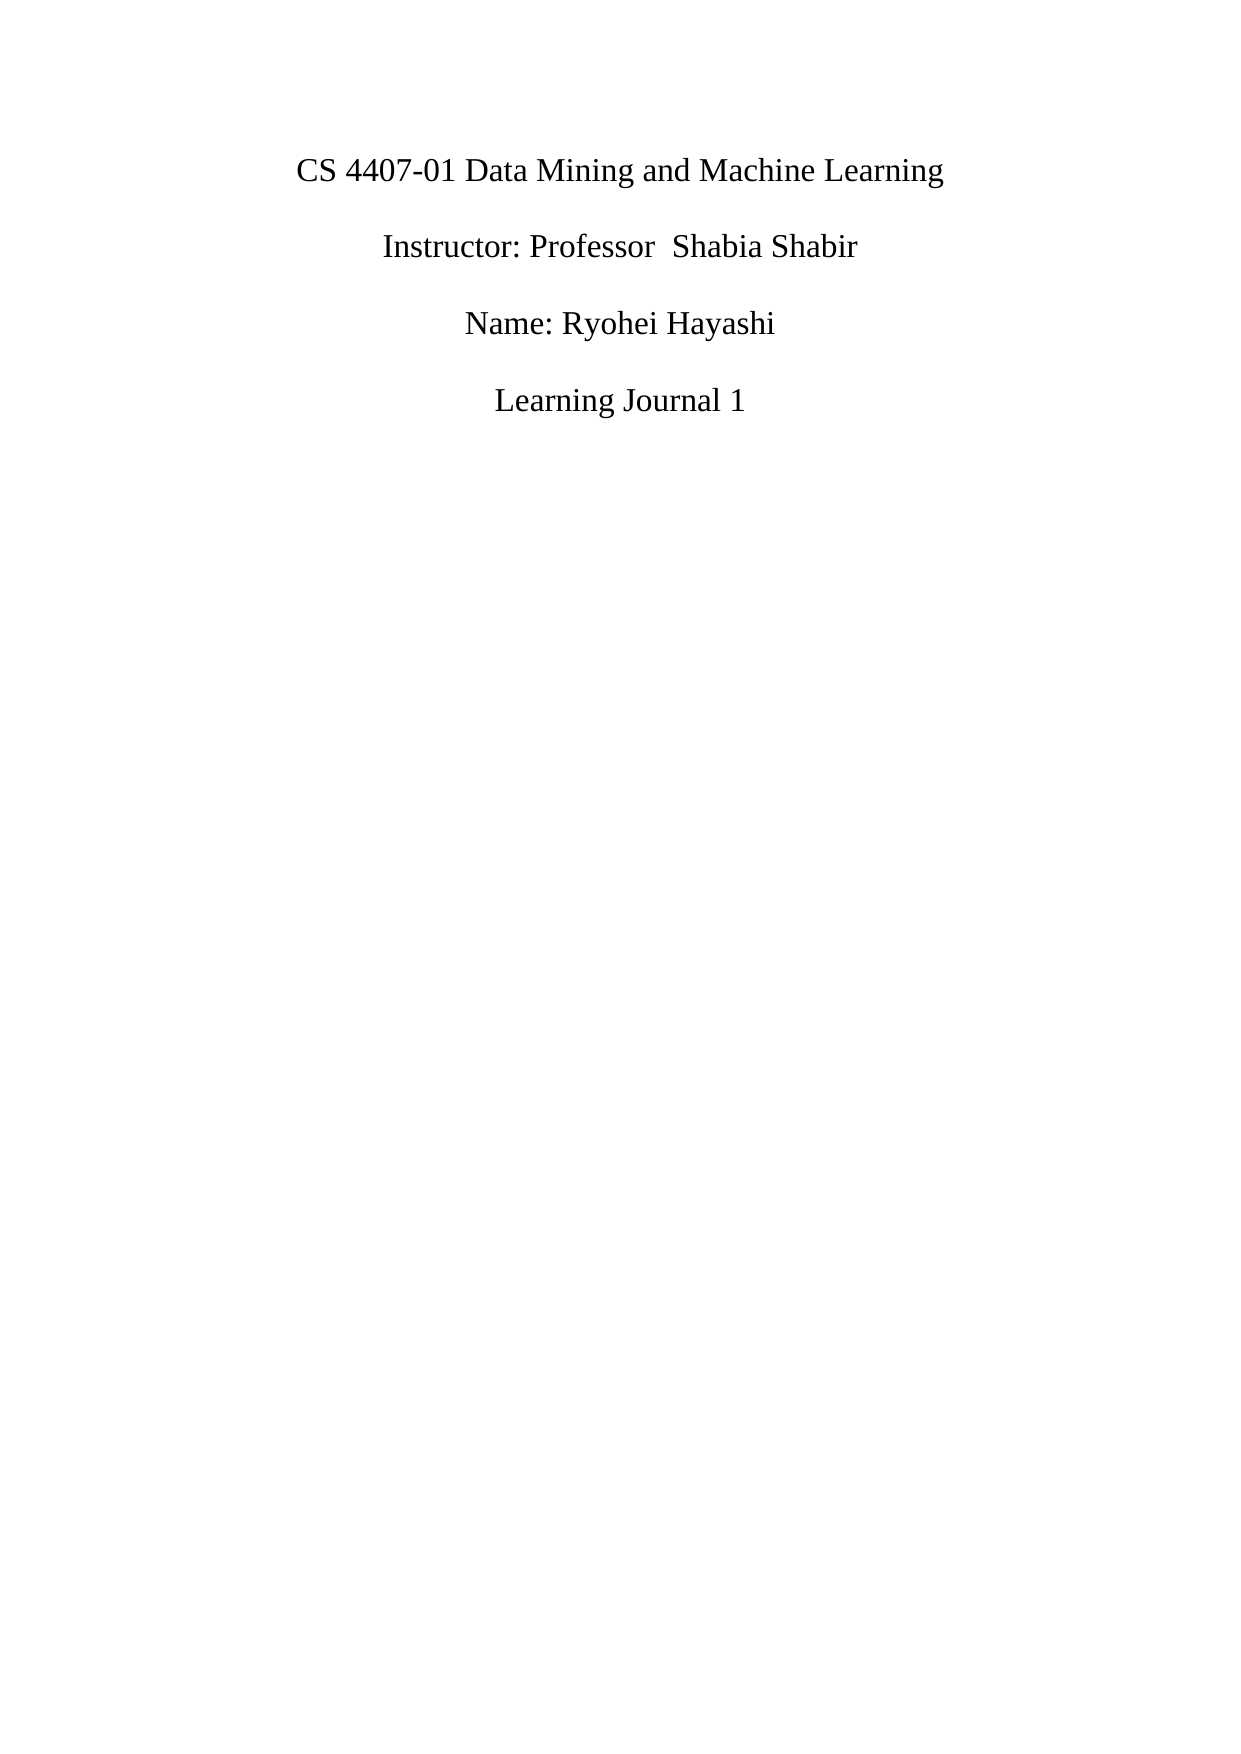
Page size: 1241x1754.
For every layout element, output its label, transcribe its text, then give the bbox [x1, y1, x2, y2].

text Name: Ryohei Hayashi [150, 303, 1090, 342]
text Instructor: Professor Shabia Shabir [150, 227, 1090, 265]
text Learning Journal 1 [150, 380, 1090, 418]
text CS 4407-01 Data Mining and Machine Learning [150, 150, 1090, 188]
